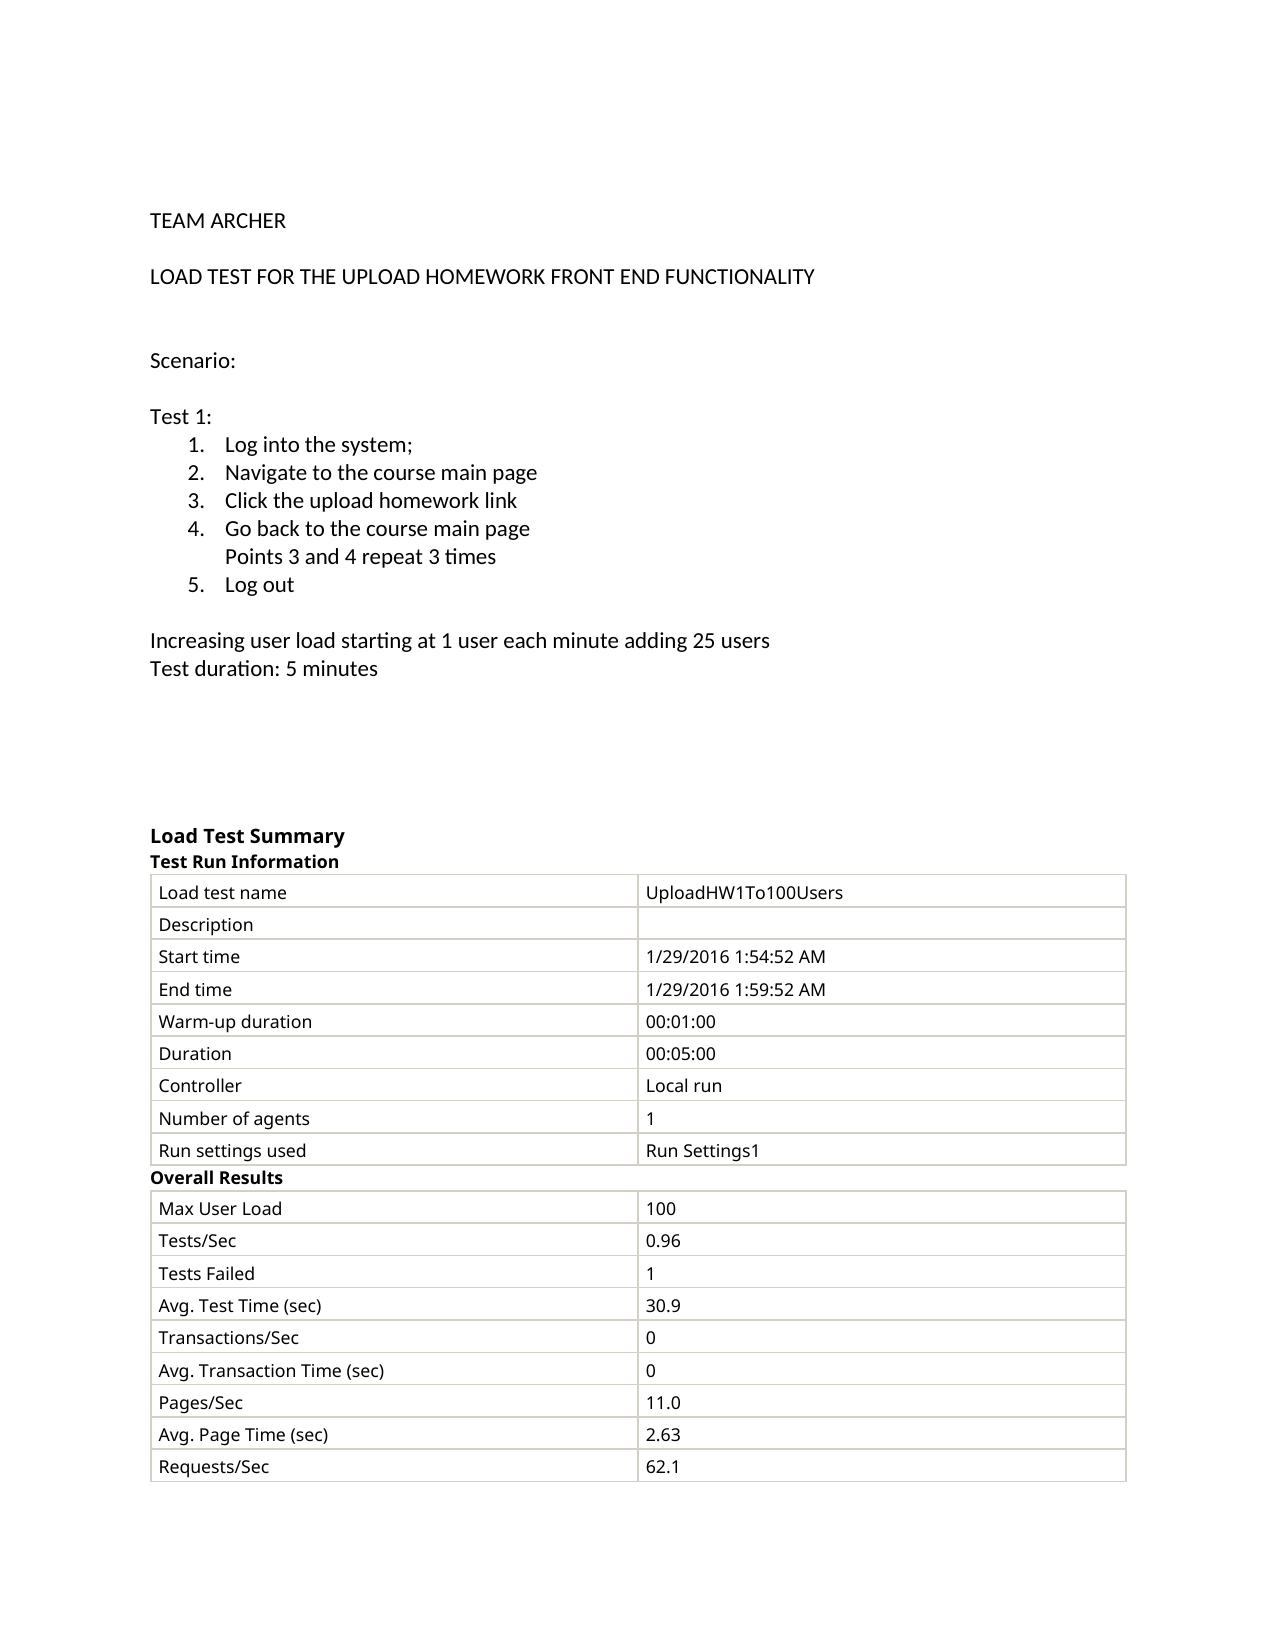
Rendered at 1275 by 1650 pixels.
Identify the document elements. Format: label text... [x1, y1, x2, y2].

table_cell Warm-up duration [152, 1005, 637, 1035]
text Increasing user load starting at 1 user each minute adding 25 users [150, 626, 1125, 654]
table_header Max User Load [152, 1192, 637, 1222]
table_cell Requests/Sec [152, 1450, 637, 1481]
table_header Load test name [152, 875, 637, 906]
table_cell 00:05:00 [639, 1037, 1125, 1067]
table_cell Avg. Transaction Time (sec) [152, 1353, 637, 1384]
table_cell Run Settings1 [639, 1134, 1125, 1164]
table_cell Controller [152, 1069, 637, 1100]
table_cell End time [152, 972, 637, 1003]
table_cell 00:01:00 [639, 1005, 1125, 1035]
table_header UploadHW1To100Users [639, 875, 1125, 906]
table_cell 1 [639, 1101, 1125, 1132]
table_cell 2.63 [639, 1418, 1125, 1448]
table_cell Start time [152, 940, 637, 971]
table_cell 1/29/2016 1:59:52 AM [639, 972, 1125, 1003]
table_cell Tests Failed [152, 1256, 637, 1287]
text TEAM ARCHER [150, 206, 1125, 234]
text Overall Results [150, 1166, 1125, 1190]
table_cell 0 [639, 1321, 1125, 1351]
text Test Run Information [150, 849, 1125, 874]
table_cell 1 [639, 1256, 1125, 1287]
table_cell 0 [639, 1353, 1125, 1384]
list Go back to the course main page [187, 514, 1125, 542]
table_cell 0.96 [639, 1224, 1125, 1254]
table_cell 30.9 [639, 1288, 1125, 1319]
list Points 3 and 4 repeat 3 times [225, 542, 1125, 570]
table_cell Pages/Sec [152, 1385, 637, 1416]
list Click the upload homework link [187, 486, 1125, 514]
table_cell 11.0 [639, 1385, 1125, 1416]
table_cell Avg. Test Time (sec) [152, 1288, 637, 1319]
list Log into the system; [187, 430, 1125, 458]
table_cell Avg. Page Time (sec) [152, 1418, 637, 1448]
table_cell [639, 908, 1125, 938]
table_cell 62.1 [639, 1450, 1125, 1481]
table_cell Tests/Sec [152, 1224, 637, 1254]
table_cell Number of agents [152, 1101, 637, 1132]
text Test duration: 5 minutes [150, 654, 1125, 682]
table_cell 1/29/2016 1:54:52 AM [639, 940, 1125, 971]
text Load Test Summary [150, 822, 1125, 849]
text Test 1: [150, 402, 1125, 430]
table_cell Description [152, 908, 637, 938]
table_cell Transactions/Sec [152, 1321, 637, 1351]
list Log out [187, 570, 1125, 598]
text Scenario: [150, 346, 1125, 374]
table_cell Run settings used [152, 1134, 637, 1164]
table_header 100 [639, 1192, 1125, 1222]
list Navigate to the course main page [187, 458, 1125, 486]
table_cell Duration [152, 1037, 637, 1067]
text LOAD TEST FOR THE UPLOAD HOMEWORK FRONT END FUNCTIONALITY [150, 262, 1125, 290]
table_cell Local run [639, 1069, 1125, 1100]
